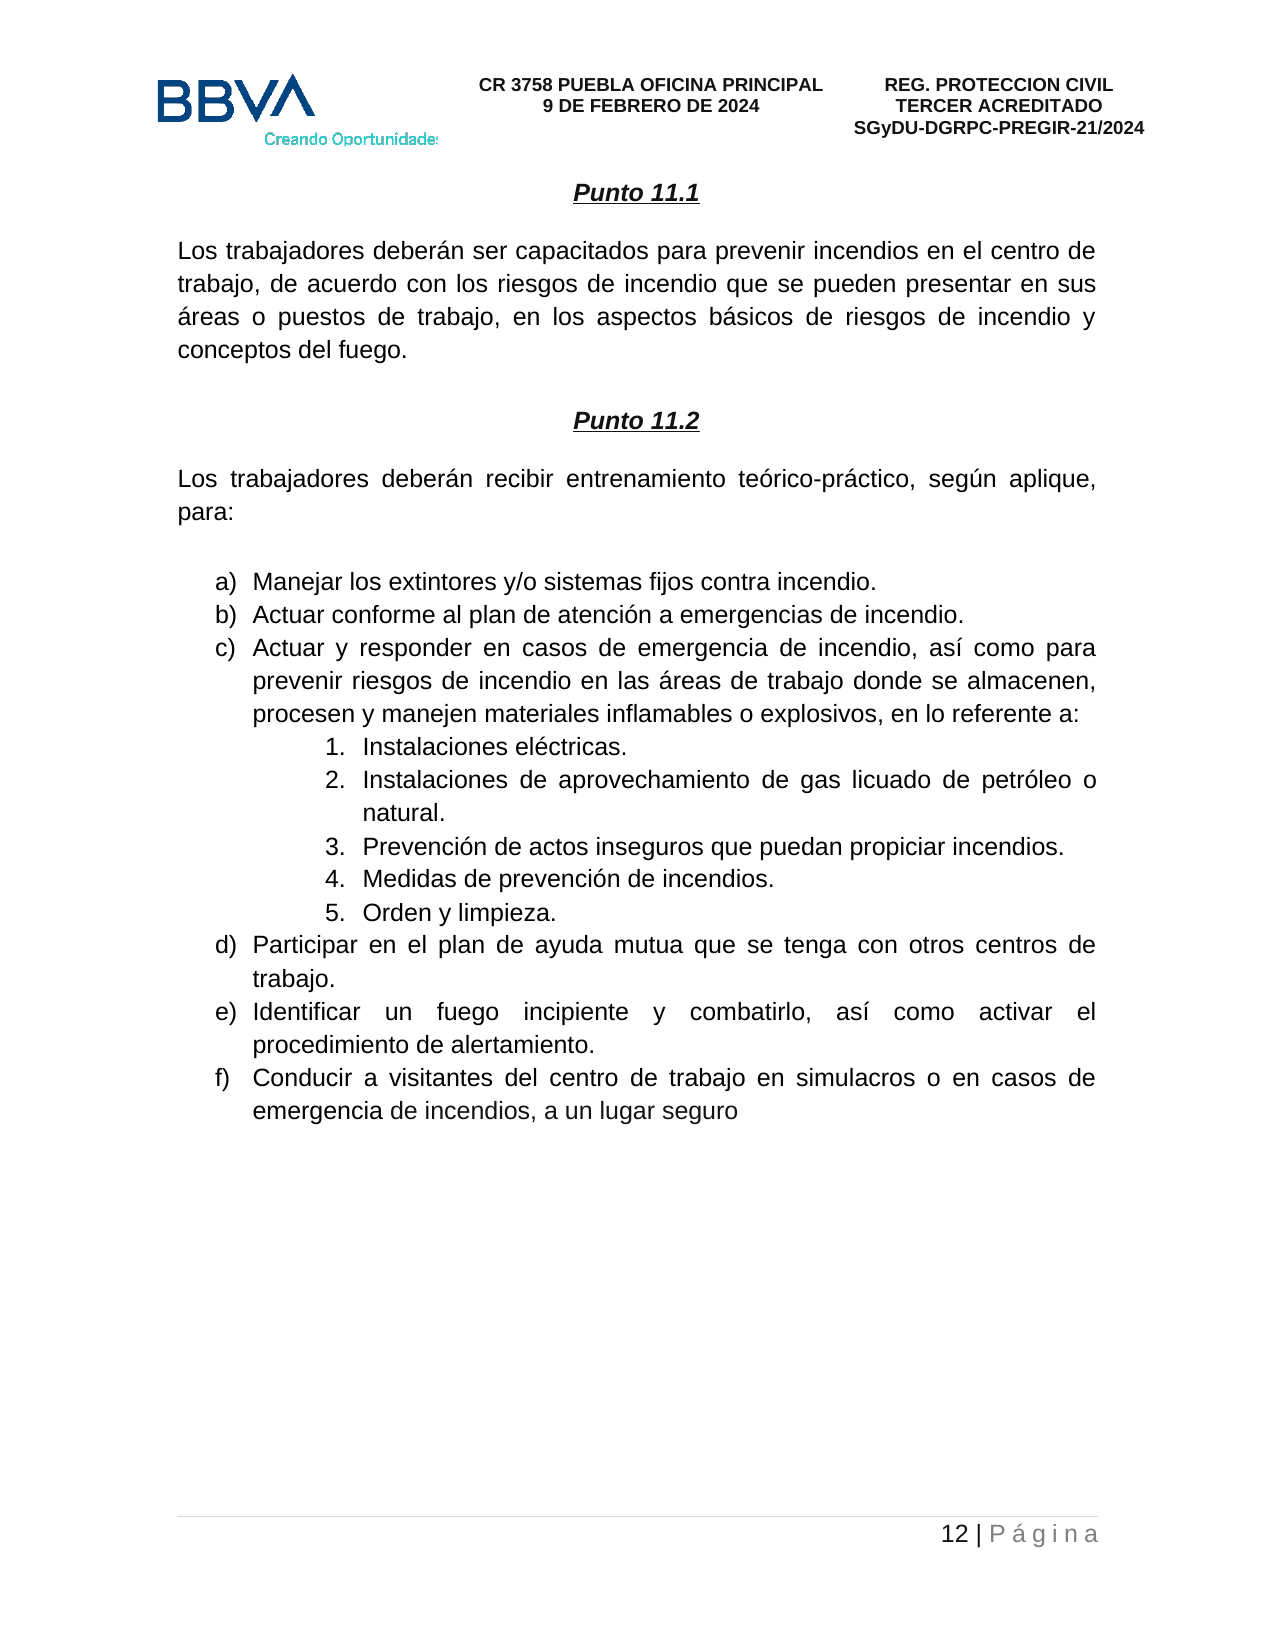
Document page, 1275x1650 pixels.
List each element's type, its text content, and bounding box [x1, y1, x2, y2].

list Actuar conforme al plan de atención a emergencias de incendio. [215, 600, 1098, 629]
text Los trabajadores deberán ser capacitados para prevenir incendios en el centro de trabajo, de acuerdo con los riesgos de incendio que se pueden presentar en sus áreas o puestos de trabajo, en los aspectos básicos de riesgos de incendio y conceptos del fuego. [177, 236, 1098, 364]
list Instalaciones eléctricas. [325, 732, 1098, 761]
list Conducir a visitantes del centro de trabajo en simulacros o en casos de emergencia de incendios, a un lugar seguro [215, 1063, 1098, 1124]
list Participar en el plan de ayuda mutua que se tenga con otros centros de trabajo. [215, 931, 1098, 992]
list Medidas de prevención de incendios. [325, 864, 1098, 893]
text Los trabajadores deberán recibir entrenamiento teórico-práctico, según aplique, para: [177, 464, 1098, 526]
text Punto 11.2 [177, 406, 1098, 434]
picture [156, 73, 438, 146]
list Actuar y responder en casos de emergencia de incendio, así como para prevenir riesgos de incendio en las áreas de trabajo donde se almacenen, procesen y manejen materiales inflamables o explosivos, en lo referente a: [215, 633, 1098, 728]
list Orden y limpieza. [325, 897, 1098, 926]
text Punto 11.1 [177, 178, 1098, 207]
list Prevención de actos inseguros que puedan propiciar incendios. [325, 831, 1098, 860]
list Instalaciones de aprovechamiento de gas licuado de petróleo o natural. [325, 765, 1098, 827]
list Identificar un fuego incipiente y combatirlo, así como activar el procedimiento de alertamiento. [215, 997, 1098, 1058]
list Manejar los extintores y/o sistemas fijos contra incendio. [215, 567, 1098, 596]
